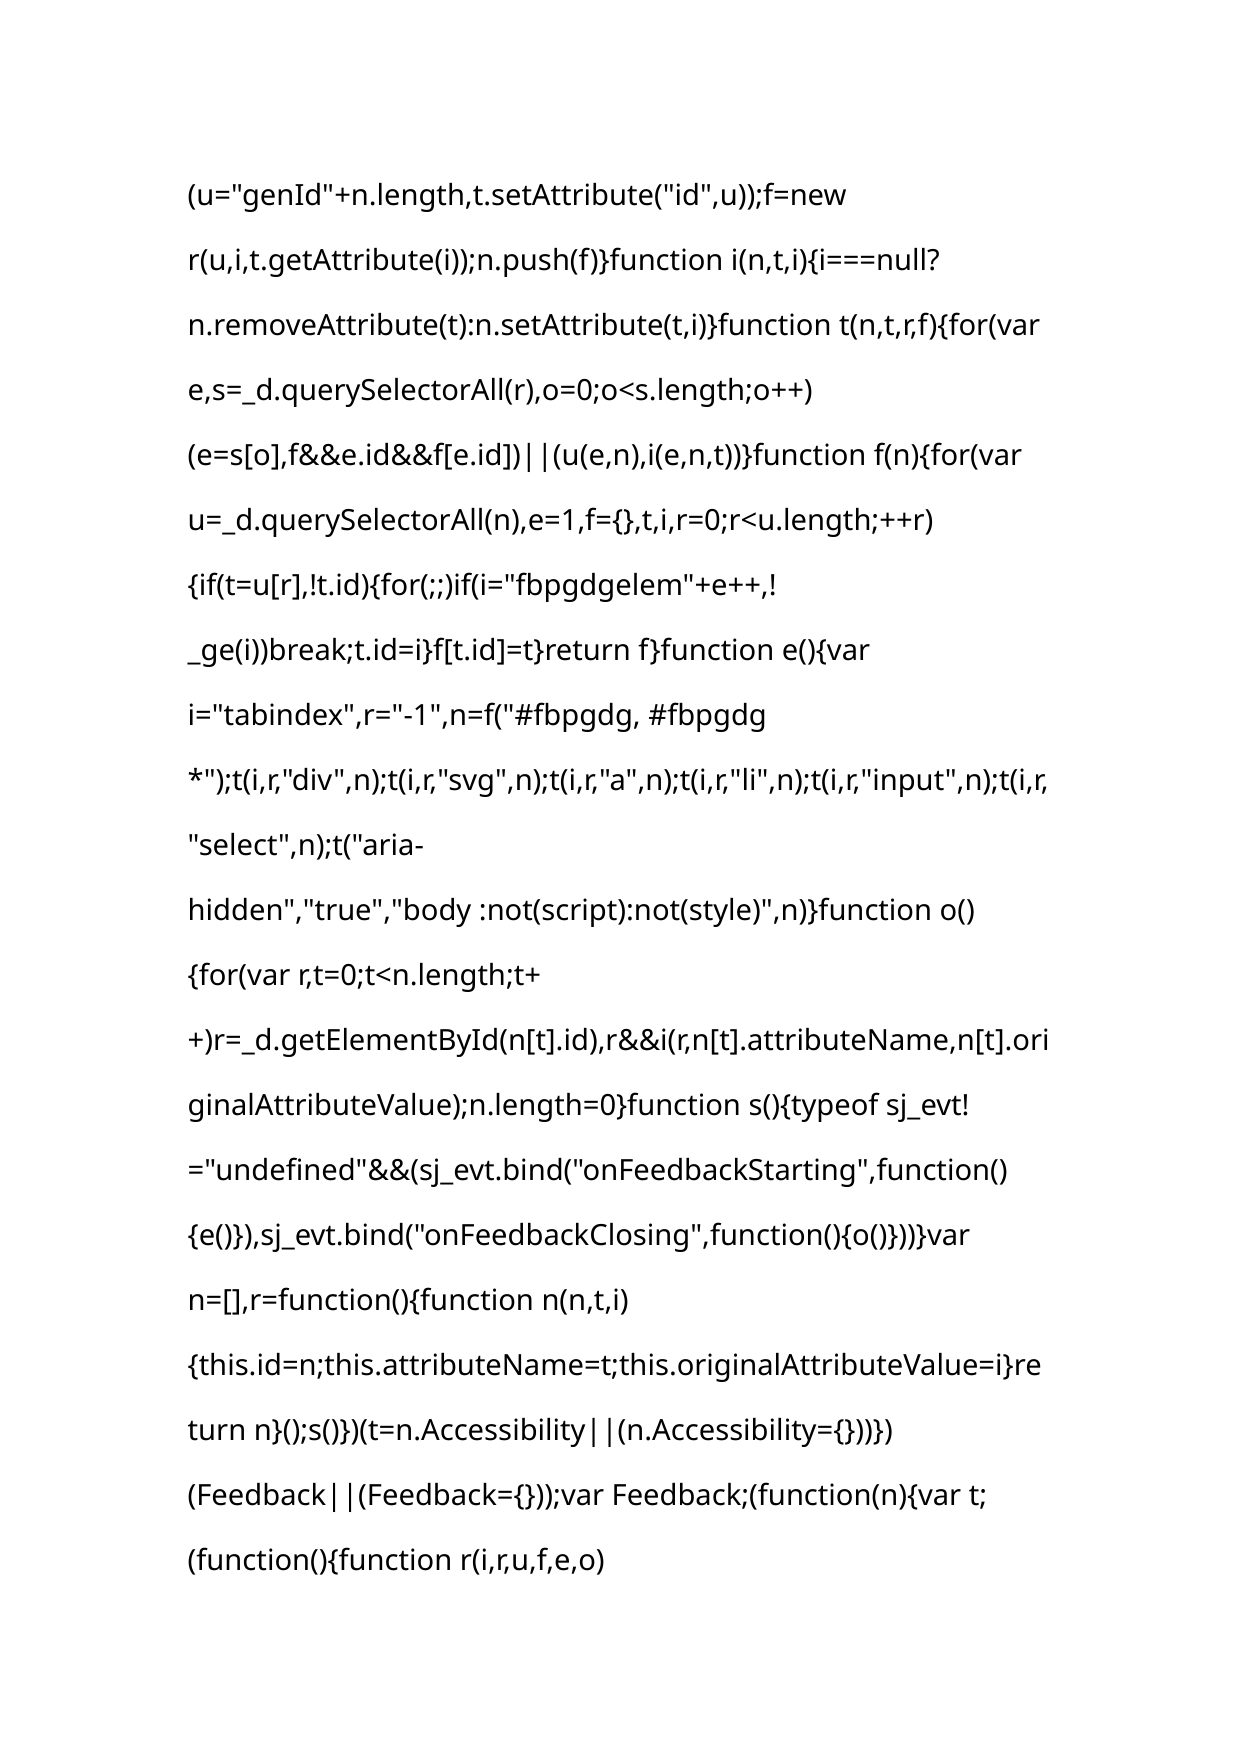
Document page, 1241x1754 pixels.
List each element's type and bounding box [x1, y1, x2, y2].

text [187, 162, 1053, 1592]
